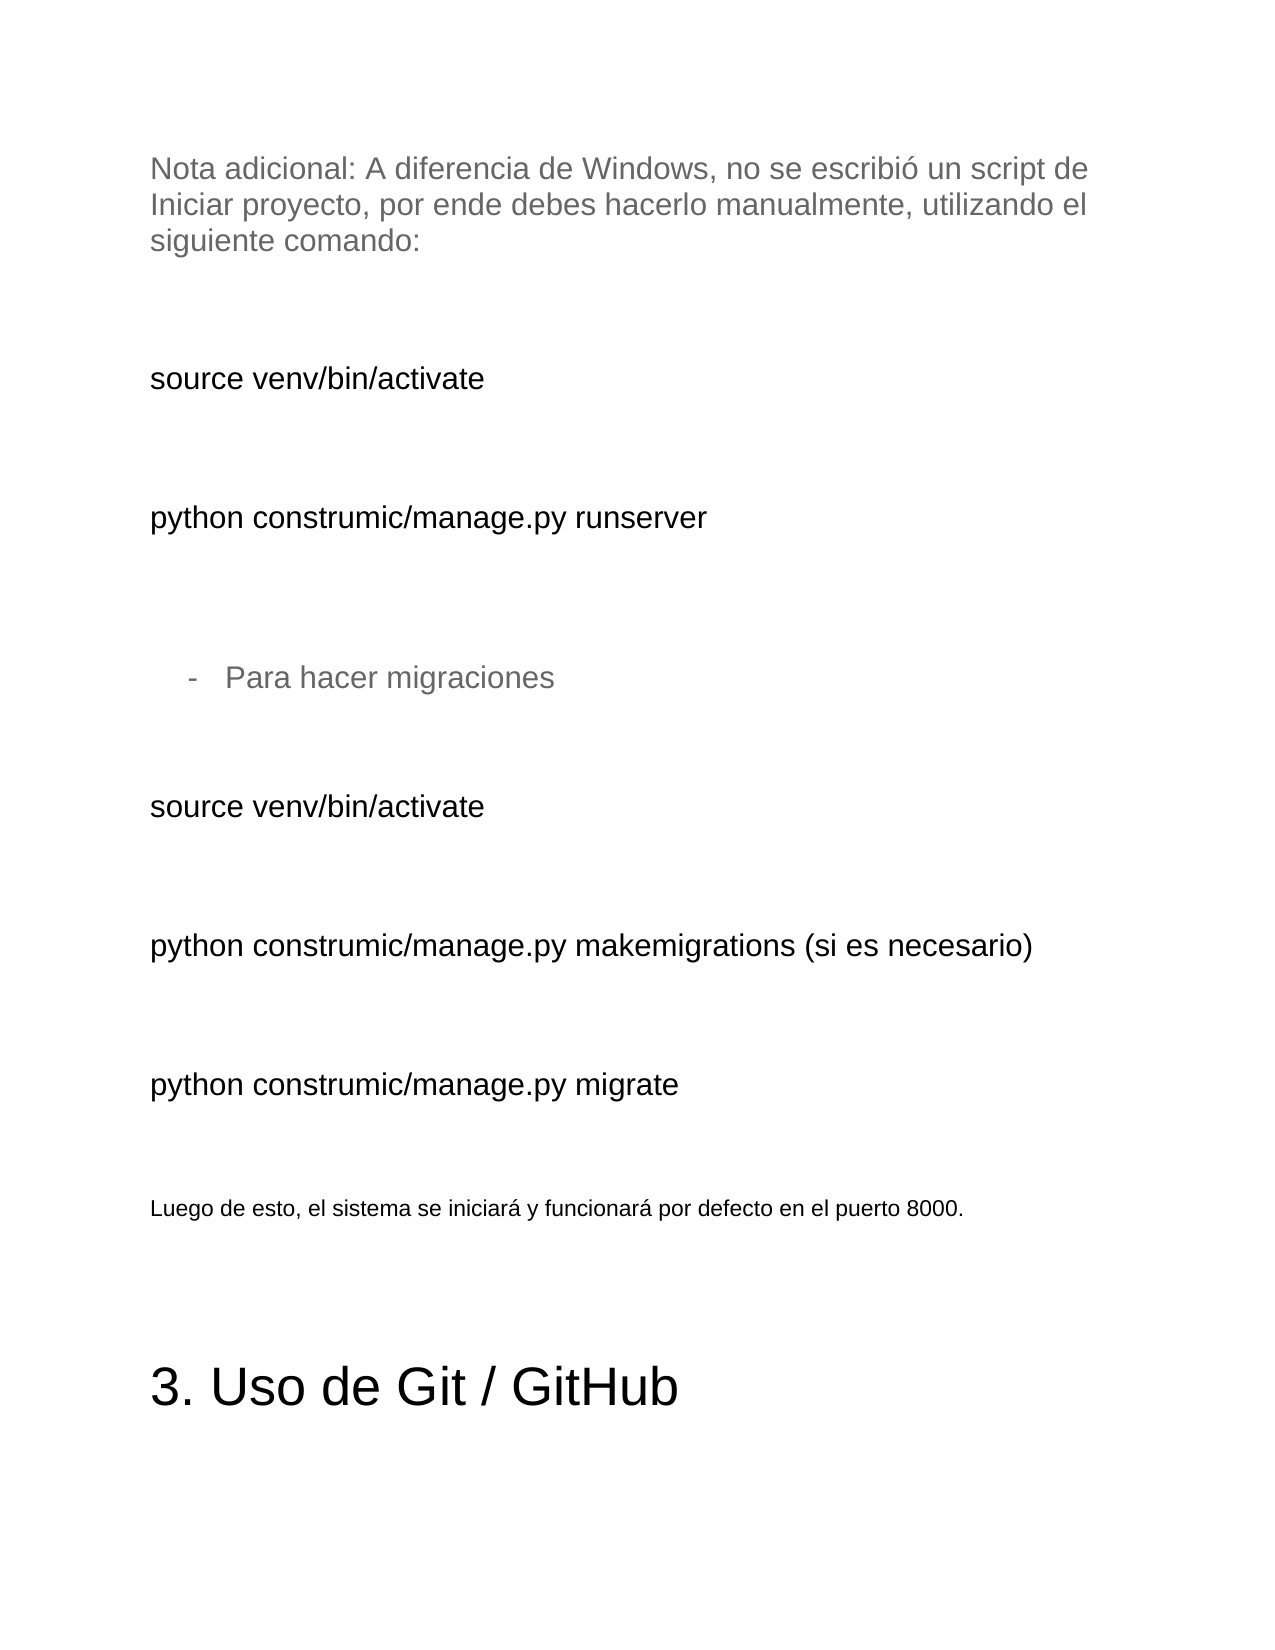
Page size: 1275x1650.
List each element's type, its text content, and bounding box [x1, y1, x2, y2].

subtitle python construmic/manage.py makemigrations (si es necesario) [150, 927, 1125, 963]
subtitle source venv/bin/activate [150, 360, 1125, 396]
subtitle Nota adicional: A diferencia de Windows, no se escribió un script de Iniciar proyecto, por ende debes hacerlo manualmente, utilizando el siguiente comando: [150, 150, 1125, 258]
subtitle Para hacer migraciones [187, 659, 1125, 695]
subtitle source venv/bin/activate [150, 788, 1125, 824]
title 3. Uso de Git / GitHub [150, 1354, 1125, 1417]
subtitle python construmic/manage.py migrate [150, 1066, 1125, 1102]
text Luego de esto, el sistema se iniciará y funcionará por defecto en el puerto 8000. [150, 1195, 1125, 1222]
subtitle python construmic/manage.py runserver [150, 499, 1125, 535]
